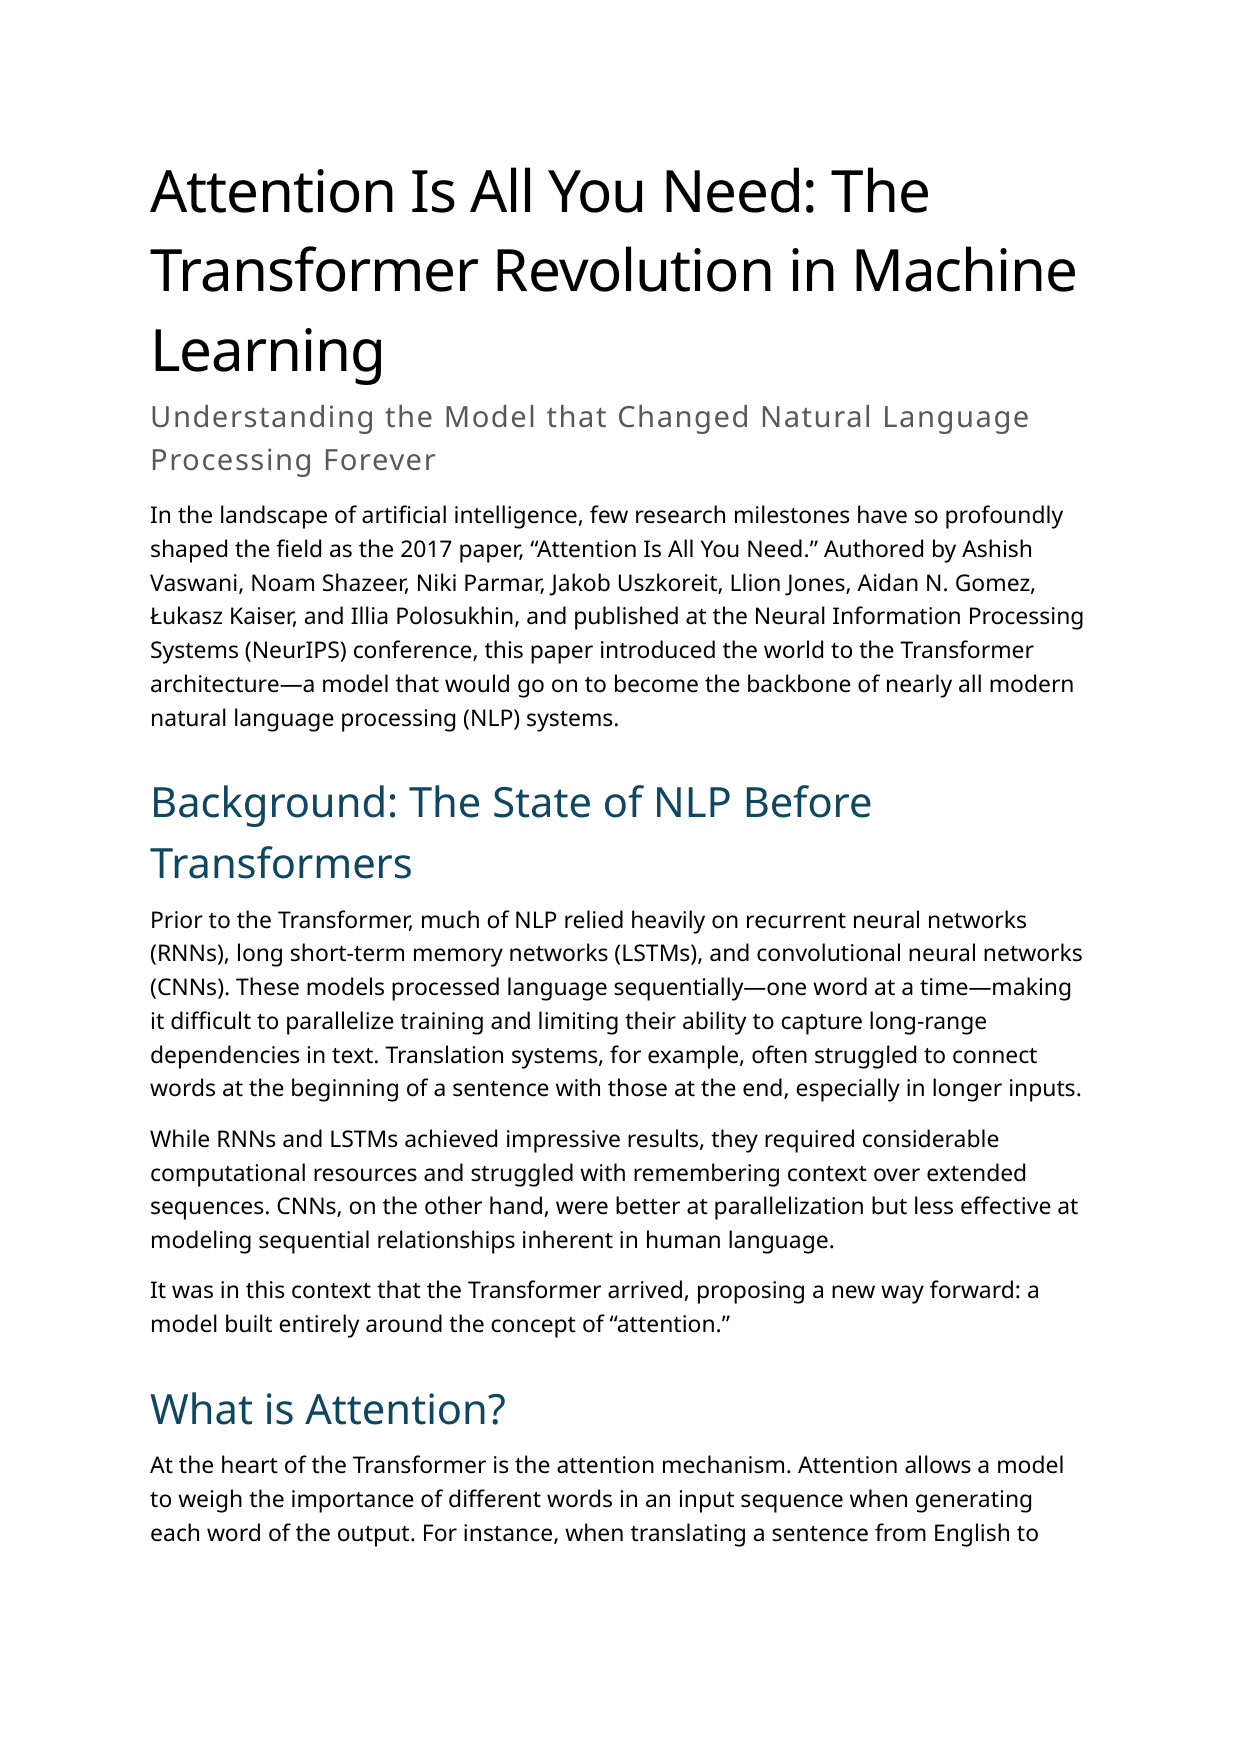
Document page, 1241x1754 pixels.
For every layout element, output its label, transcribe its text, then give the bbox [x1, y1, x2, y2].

subtitle Background: The State of NLP Before Transformers [150, 773, 1090, 891]
text Prior to the Transformer, much of NLP relied heavily on recurrent neural networks (RNNs), long short-term memory networks (LSTMs), and convolutional neural networks (CNNs). These models processed language sequentially—one word at a time—making it difficult to parallelize training and limiting their ability to capture long-range dependencies in text. Translation systems, for example, often struggled to connect words at the beginning of a sentence with those at the end, especially in longer inputs. [150, 904, 1090, 1104]
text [150, 1449, 1090, 1548]
text While RNNs and LSTMs achieved impressive results, they required considerable computational resources and struggled with remembering context over extended sequences. CNNs, on the other hand, were better at parallelization but less effective at modeling sequential relationships inherent in human language. [150, 1123, 1090, 1255]
text In the landscape of artificial intelligence, few research milestones have so profoundly shaped the field as the 2017 paper, “Attention Is All You Need.” Authored by Ashish Vaswani, Noam Shazeer, Niki Parmar, Jakob Uszkoreit, Llion Jones, Aidan N. Gomez, Łukasz Kaiser, and Illia Polosukhin, and published at the Neural Information Processing Systems (NeurIPS) conference, this paper introduced the world to the Transformer architecture—a model that would go on to become the backbone of nearly all modern natural language processing (NLP) systems. [150, 499, 1090, 733]
text It was in this context that the Transformer arrived, proposing a new way forward: a model built entirely around the concept of “attention.” [150, 1274, 1090, 1339]
subtitle What is Attention? [150, 1379, 1090, 1436]
subtitle Understanding the Model that Changed Natural Language Processing Forever [150, 397, 1090, 479]
title Attention Is All You Need: The Transformer Revolution in Machine Learning [150, 150, 1090, 388]
